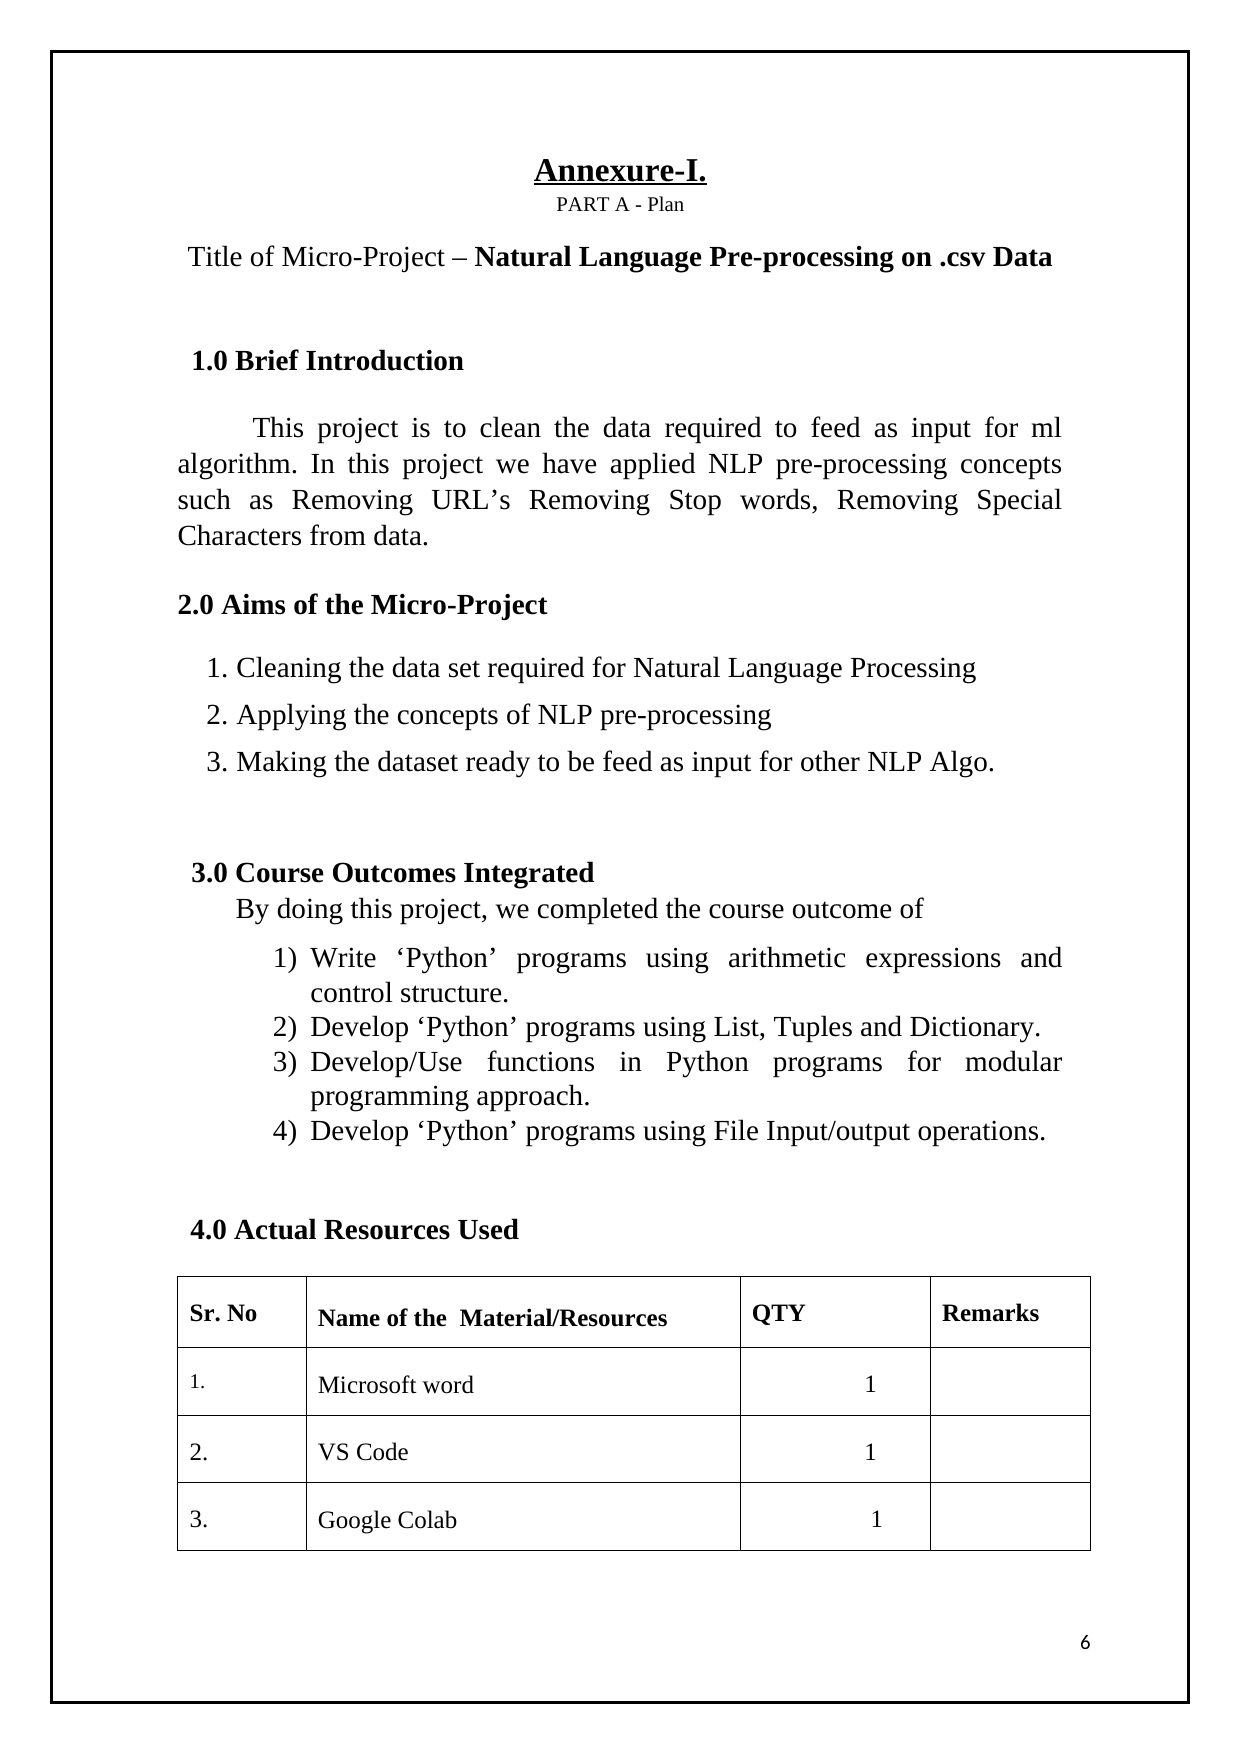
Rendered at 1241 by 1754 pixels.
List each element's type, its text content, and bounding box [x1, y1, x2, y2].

table_cell VS Code [307, 1416, 740, 1482]
list Develop ‘Python’ programs using File Input/output operations. [273, 1113, 1063, 1146]
list Making the dataset ready to be feed as input for other NLP Algo. [206, 744, 1063, 778]
text By doing this project, we completed the course outcome of [235, 891, 1063, 924]
list Applying the concepts of NLP pre-processing [206, 697, 1063, 731]
table_header Remarks [931, 1277, 1090, 1347]
subtitle 2.0 Aims of the Micro-Project [177, 587, 1063, 621]
text 4.0 Actual Resources Used [190, 1212, 1063, 1246]
table_cell [178, 1483, 306, 1550]
table_header QTY [741, 1277, 930, 1347]
text PART A - Plan [177, 192, 1063, 216]
table_cell [931, 1483, 1090, 1550]
table_cell [178, 1416, 306, 1482]
table_header Name of the Material/Resources [307, 1277, 740, 1347]
list Develop ‘Python’ programs using List, Tuples and Dictionary. [273, 1009, 1063, 1043]
table_cell [931, 1416, 1090, 1482]
table_header Sr. No [178, 1277, 306, 1347]
text Annexure-I. [177, 150, 1063, 188]
table_cell [931, 1348, 1090, 1414]
text 1.0 Brief Introduction [191, 343, 1063, 377]
table_cell 1 [741, 1348, 930, 1414]
table_cell Google Colab [307, 1483, 740, 1550]
text 3.0 Course Outcomes Integrated [191, 855, 1063, 888]
table_cell Microsoft word [307, 1348, 740, 1414]
table_cell [178, 1348, 306, 1414]
text This project is to clean the data required to feed as input for ml algorithm. In this project we have applied NLP pre-processing concepts such as Removing URL’s Removing Stop words, Removing Special Characters from data. [177, 410, 1063, 551]
text Title of Micro-Project – Natural Language Pre-processing on .csv Data [177, 239, 1063, 272]
table_cell 1 [741, 1416, 930, 1482]
list Cleaning the data set required for Natural Language Processing [206, 650, 1063, 684]
table_cell 1 [741, 1483, 930, 1550]
list Develop/Use functions in Python programs for modular programming approach. [273, 1044, 1063, 1112]
list Write ‘Python’ programs using arithmetic expressions and control structure. [273, 940, 1063, 1008]
